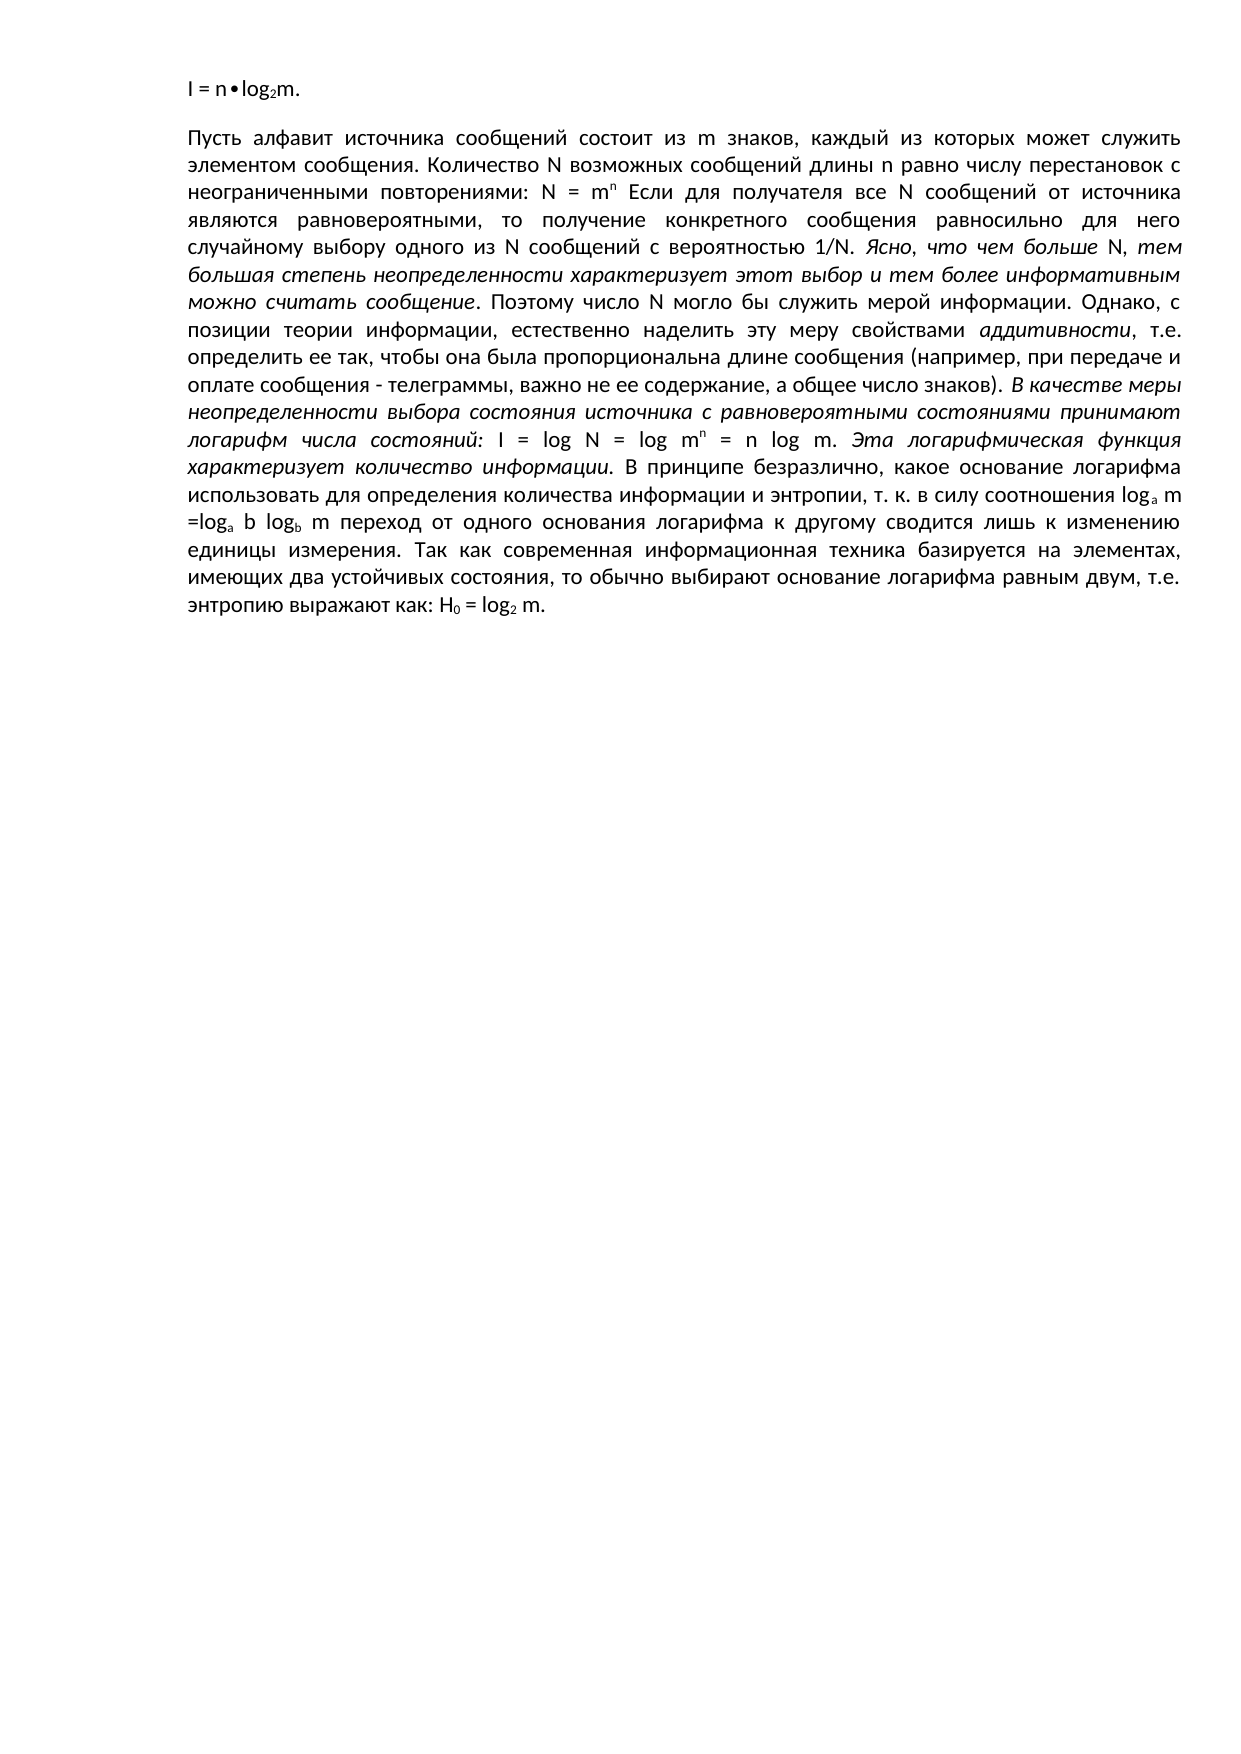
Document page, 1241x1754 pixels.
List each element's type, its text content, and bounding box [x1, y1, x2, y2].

text Пусть алфавит источника сообщений состоит из m знаков, каждый из которых может служить элементом сообщения. Количество N возможных сообщений длины n равно числу перестановок с неограниченными повторениями: N = mn Если для получателя все N сообщений от источника являются равновероятными, то получение конкретного сообщения равносильно для него случайному выбору одного из N сообщений с вероятностью 1/N. Ясно, что чем больше N, тем большая степень неопределенности характеризует этот выбор и тем более информативным можно считать сообщение. Поэтому число N могло бы служить мерой информации. Однако, с позиции теории информации, естественно наделить эту меру свойствами аддитивности, т.е. определить ее так, чтобы она была пропорциональна длине сообщения (например, при передаче и оплате сообщения - телеграммы, важно не ее содержание, а общее число знаков). В качестве меры неопределенности выбора состояния источника с равновероятными состояниями принимают логарифм числа состояний: I = log N = log mn = n log m. Эта логарифмическая функция характеризует количество информации. В принципе безразлично, какое основание логарифма использовать для определения количества информации и энтропии, т. к. в силу соотношения loga m =loga b logb m переход от одного основания логарифма к другому сводится лишь к изменению единицы измерения. Так как современная информационная техника базируется на элементах, имеющих два устойчивых состояния, то обычно выбирают основание логарифма равным двум, т.е. энтропию выражают как: H0 = log2 m. [187, 123, 1182, 618]
text I = n∙log2m. [187, 74, 1182, 102]
